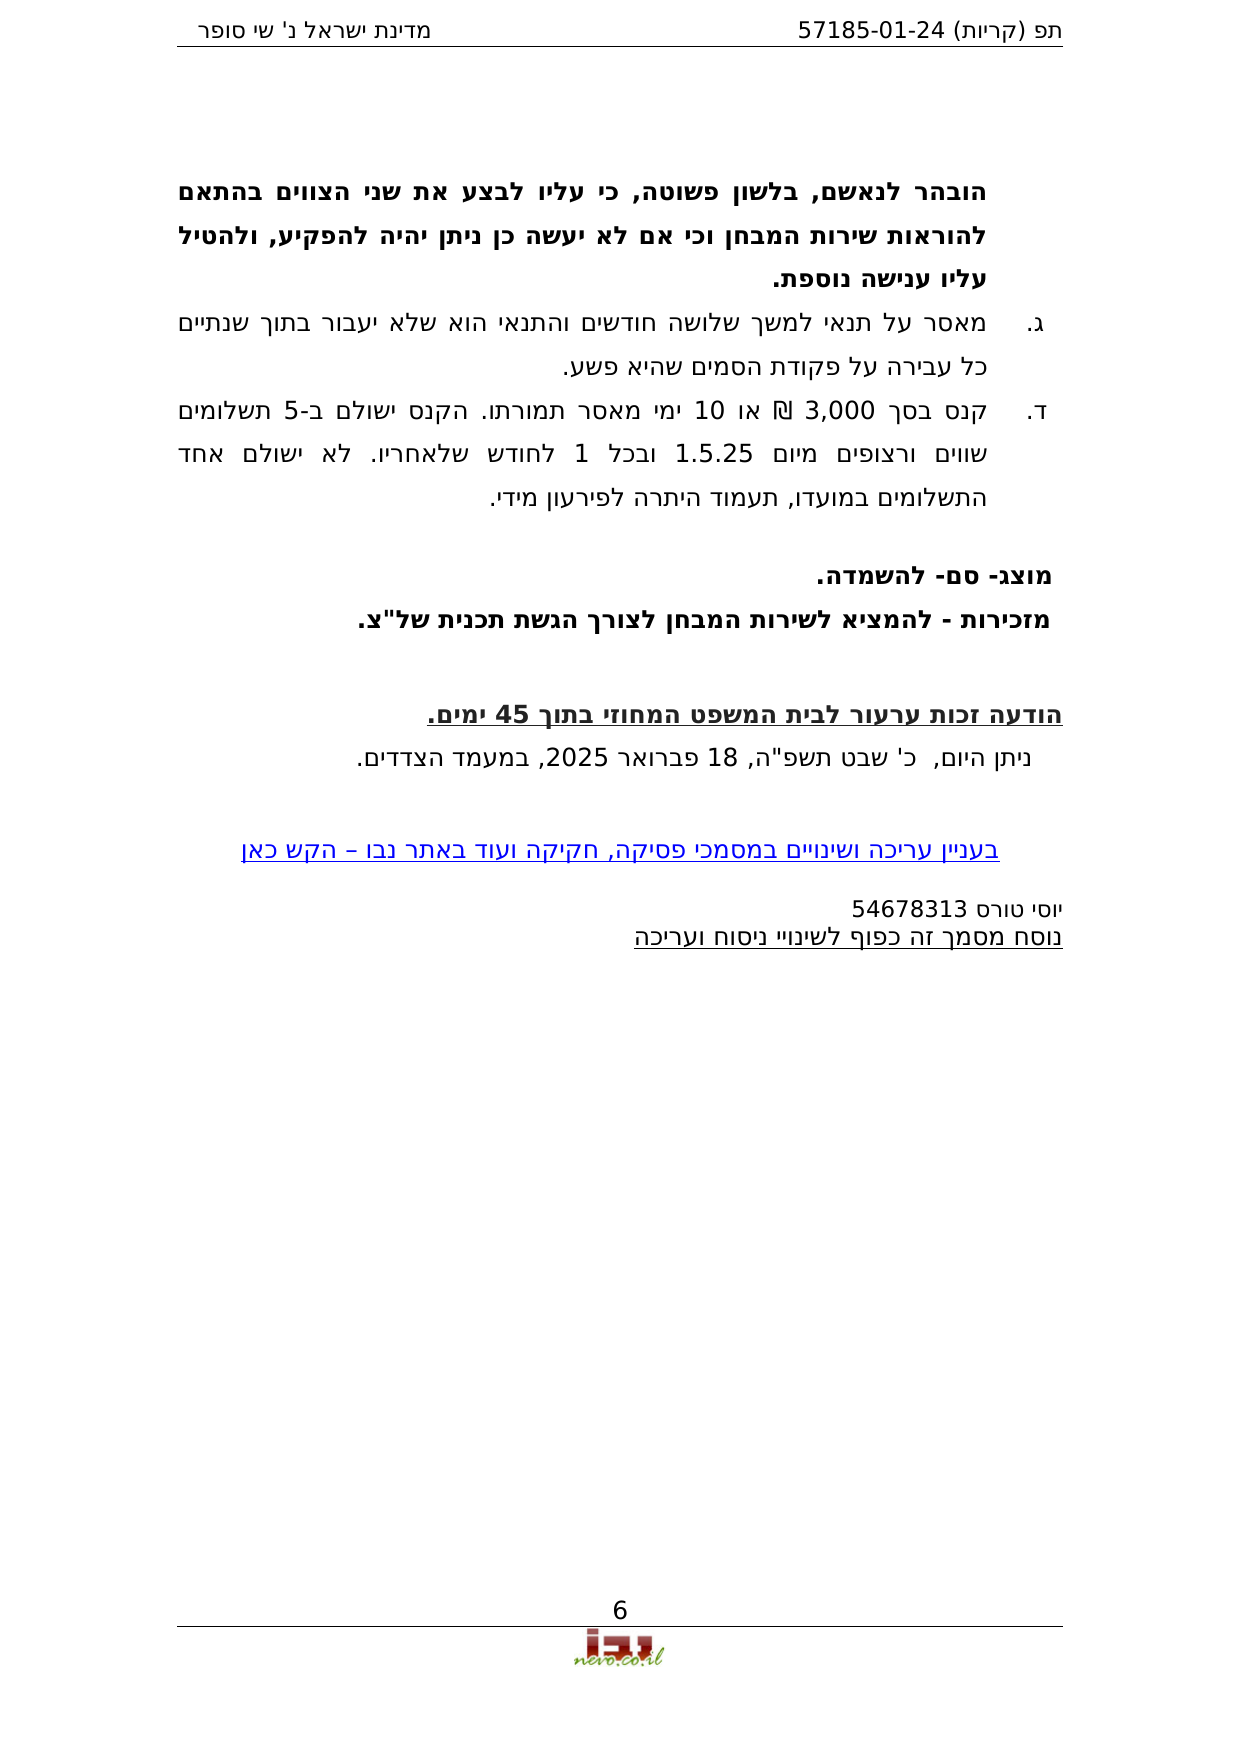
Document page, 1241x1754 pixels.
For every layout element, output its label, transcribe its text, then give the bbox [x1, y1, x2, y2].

text הודעה זכות ערעור לבית המשפט המחוזי בתוך 45 ימים. [177, 700, 1063, 729]
text ניתן היום, כ' שבט תשפ"ה, 18 פברואר 2025, במעמד הצדדים. [177, 743, 1063, 802]
text בעניין עריכה ושינויים במסמכי פסיקה, חקיקה ועוד באתר נבו – הקש כאן [177, 835, 1063, 864]
text נוסח מסמך זה כפוף לשינויי ניסוח ועריכה [177, 922, 1063, 952]
picture [574, 1628, 666, 1667]
text יוסי טורס 54678313 [177, 896, 1063, 922]
text 54678313מזכירות - להמציא לשירות המבחן לצורך הגשת תכנית של"צ. [177, 605, 1063, 634]
list הובהר לנאשם, בלשון פשוטה, כי עליו לבצע את שני הצווים בהתאם להוראות שירות המבחן וכי אם לא יעשה כן ניתן יהיה להפקיע, ולהטיל עליו ענישה נוספת. [177, 177, 988, 294]
text 5129371מוצג- סם- להשמדה. [177, 561, 1063, 590]
list מאסר על תנאי למשך שלושה חודשים והתנאי הוא שלא יעבור בתוך שנתיים כל עבירה על פקודת הסמים שהיא פשע. [177, 308, 1026, 381]
list קנס בסך 3,000 ₪ או 10 ימי מאסר תמורתו. הקנס ישולם ב-5 תשלומים שווים ורצופים מיום 1.5.25 ובכל 1 לחודש שלאחריו. לא ישולם אחד התשלומים במועדו, תעמוד היתרה לפירעון מידי. [177, 396, 1026, 513]
